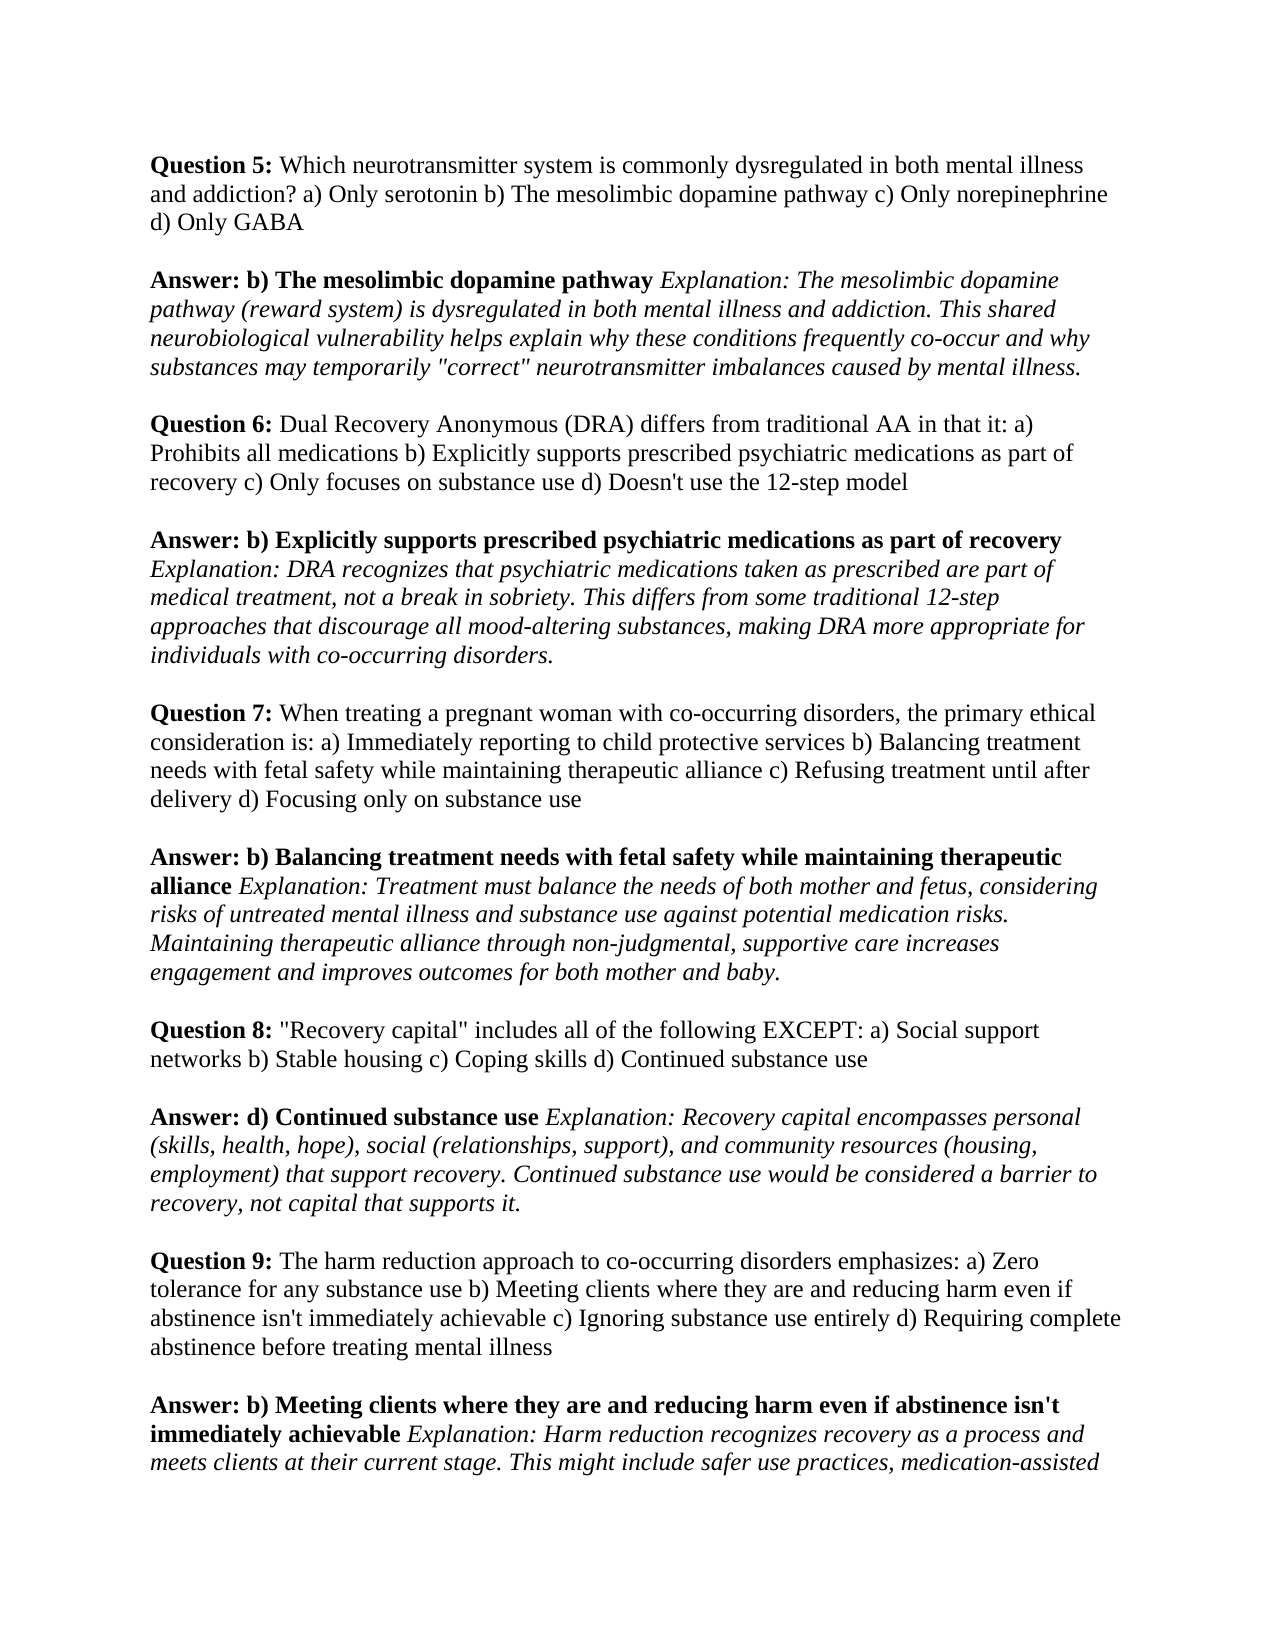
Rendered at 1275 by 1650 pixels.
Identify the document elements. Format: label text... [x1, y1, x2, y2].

text Answer: b) The mesolimbic dopamine pathway Explanation: The mesolimbic dopamine pathway (reward system) is dysregulated in both mental illness and addiction. This shared neurobiological vulnerability helps explain why these conditions frequently co-occur and why substances may temporarily "correct" neurotransmitter imbalances caused by mental illness. [150, 265, 1125, 380]
text Question 8: "Recovery capital" includes all of the following EXCEPT: a) Social support networks b) Stable housing c) Coping skills d) Continued substance use [150, 1015, 1125, 1072]
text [150, 1390, 1125, 1476]
text Answer: d) Continued substance use Explanation: Recovery capital encompasses personal (skills, health, hope), social (relationships, support), and community resources (housing, employment) that support recovery. Continued substance use would be considered a barrier to recovery, not capital that supports it. [150, 1102, 1125, 1217]
text Question 6: Dual Recovery Anonymous (DRA) differs from traditional AA in that it: a) Prohibits all medications b) Explicitly supports prescribed psychiatric medications as part of recovery c) Only focuses on substance use d) Doesn't use the 12-step model [150, 409, 1125, 496]
text Question 9: The harm reduction approach to co-occurring disorders emphasizes: a) Zero tolerance for any substance use b) Meeting clients where they are and reducing harm even if abstinence isn't immediately achievable c) Ignoring substance use entirely d) Requiring complete abstinence before treating mental illness [150, 1246, 1125, 1361]
text Question 7: When treating a pregnant woman with co-occurring disorders, the primary ethical consideration is: a) Immediately reporting to child protective services b) Balancing treatment needs with fetal safety while maintaining therapeutic alliance c) Refusing treatment until after delivery d) Focusing only on substance use [150, 698, 1125, 813]
text Answer: b) Balancing treatment needs with fetal safety while maintaining therapeutic alliance Explanation: Treatment must balance the needs of both mother and fetus, considering risks of untreated mental illness and substance use against potential medication risks. Maintaining therapeutic alliance through non-judgmental, supportive care increases engagement and improves outcomes for both mother and baby. [150, 842, 1125, 986]
text Answer: b) Explicitly supports prescribed psychiatric medications as part of recovery Explanation: DRA recognizes that psychiatric medications taken as prescribed are part of medical treatment, not a break in sobriety. This differs from some traditional 12-step approaches that discourage all mood-altering substances, making DRA more appropriate for individuals with co-occurring disorders. [150, 525, 1125, 669]
text Question 5: Which neurotransmitter system is commonly dysregulated in both mental illness and addiction? a) Only serotonin b) The mesolimbic dopamine pathway c) Only norepinephrine d) Only GABA [150, 150, 1125, 236]
